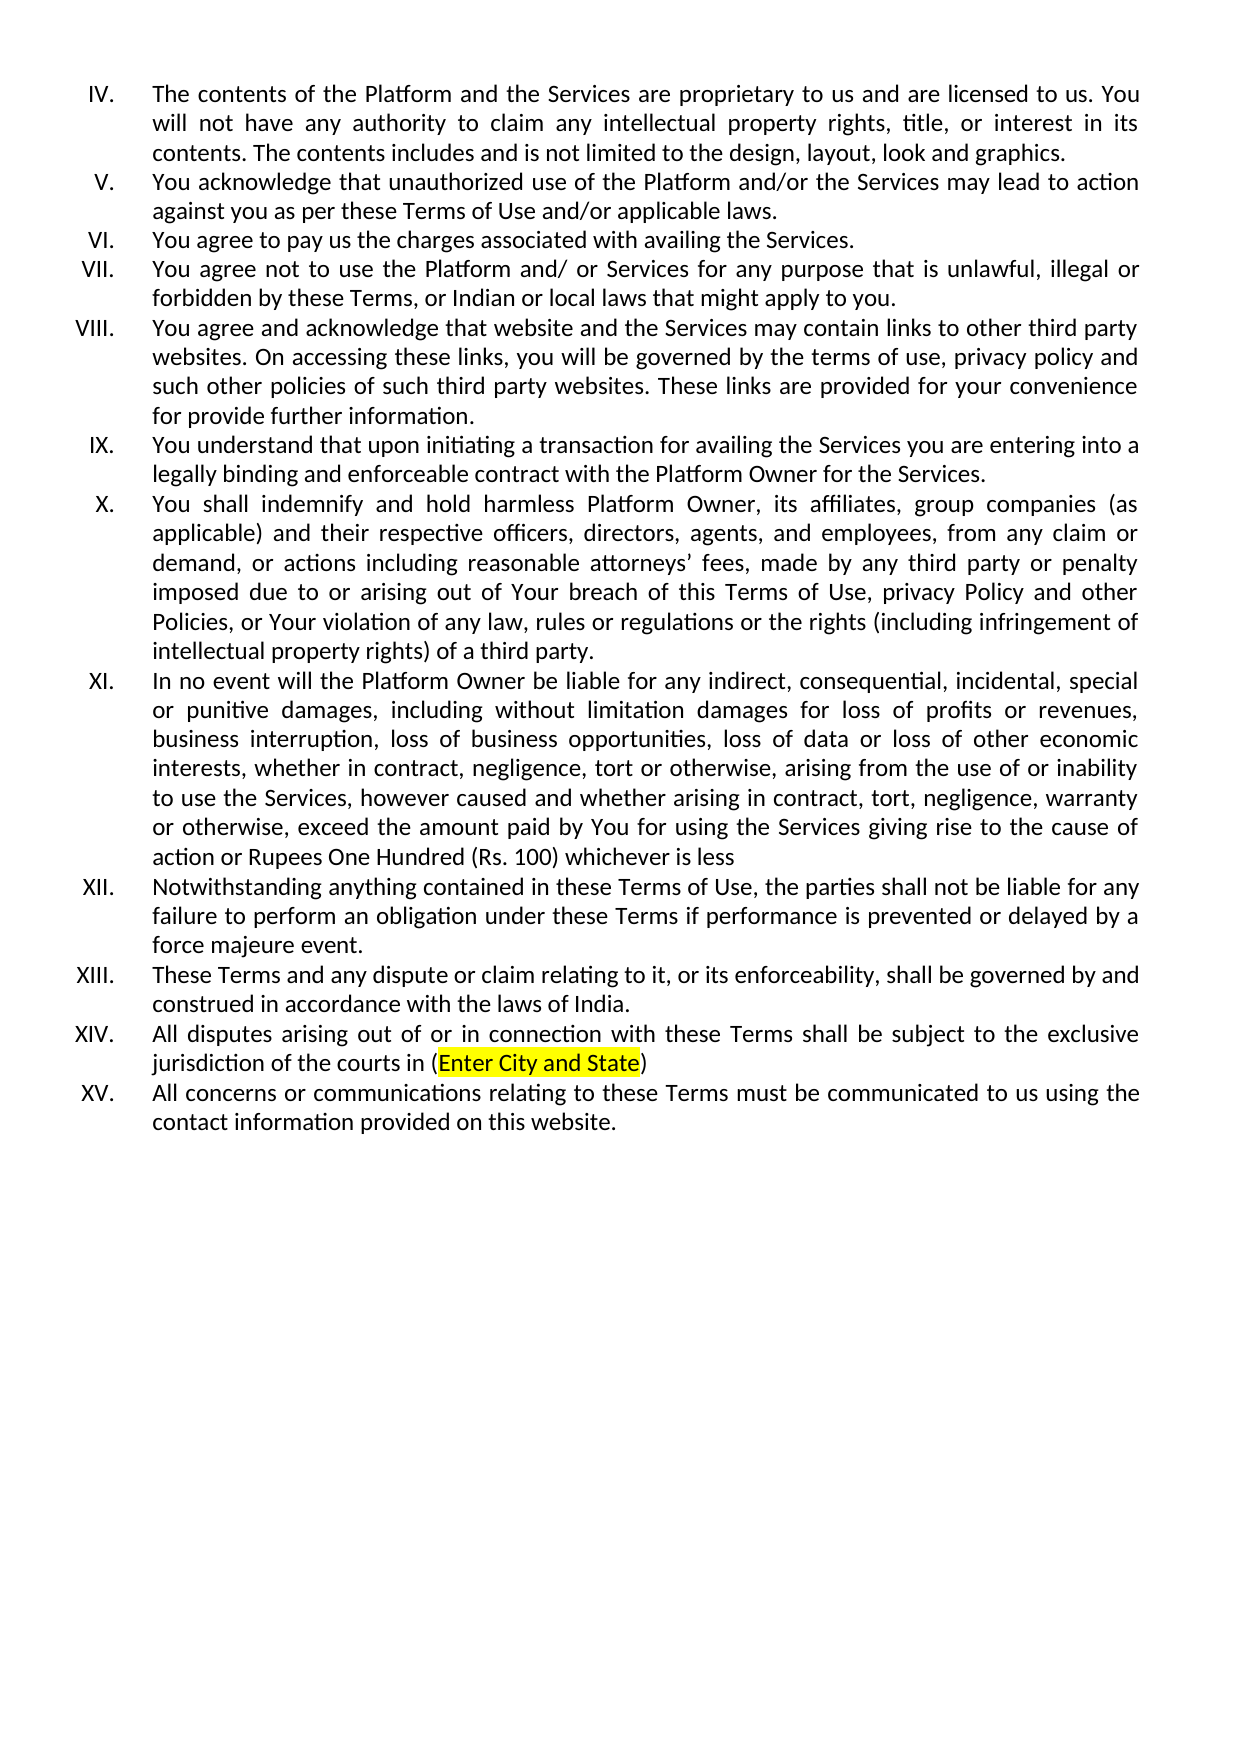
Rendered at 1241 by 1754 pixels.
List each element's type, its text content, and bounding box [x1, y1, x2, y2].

list Notwithstanding anything contained in these Terms of Use, the parties shall not be liable for any failure to perform an obligation under these Terms if performance is prevented or delayed by a force majeure event. [114, 872, 1140, 960]
list You acknowledge that unauthorized use of the Platform and/or the Services may lead to action against you as per these Terms of Use and/or applicable laws. [114, 167, 1140, 226]
list The contents of the Platform and the Services are proprietary to us and are licensed to us. You will not have any authority to claim any intellectual property rights, title, or interest in its contents. The contents includes and is not limited to the design, layout, look and graphics. [114, 79, 1140, 167]
list You agree to pay us the charges associated with availing the Services. [114, 226, 1140, 254]
list These Terms and any dispute or claim relating to it, or its enforceability, shall be governed by and construed in accordance with the laws of India. [114, 960, 1140, 1019]
list In no event will the Platform Owner be liable for any indirect, consequential, incidental, special or punitive damages, including without limitation damages for loss of profits or revenues, business interruption, loss of business opportunities, loss of data or loss of other economic interests, whether in contract, negligence, tort or otherwise, arising from the use of or inability to use the Services, however caused and whether arising in contract, tort, negligence, warranty or otherwise, exceed the amount paid by You for using the Services giving rise to the cause of action or Rupees One Hundred (Rs. 100) whichever is less [114, 666, 1140, 871]
list You agree and acknowledge that website and the Services may contain links to other third party websites. On accessing these links, you will be governed by the terms of use, privacy policy and such other policies of such third party websites. These links are provided for your convenience for provide further information. [114, 313, 1140, 430]
list You shall indemnify and hold harmless Platform Owner, its affiliates, group companies (as applicable) and their respective officers, directors, agents, and employees, from any claim or demand, or actions including reasonable attorneys’ fees, made by any third party or penalty imposed due to or arising out of Your breach of this Terms of Use, privacy Policy and other Policies, or Your violation of any law, rules or regulations or the rights (including infringement of intellectual property rights) of a third party. [114, 489, 1140, 666]
list You understand that upon initiating a transaction for availing the Services you are entering into a legally binding and enforceable contract with the Platform Owner for the Services. [114, 431, 1140, 489]
list All disputes arising out of or in connection with these Terms shall be subject to the exclusive jurisdiction of the courts in (Enter City and State) [114, 1019, 1140, 1077]
list You agree not to use the Platform and/ or Services for any purpose that is unlawful, illegal or forbidden by these Terms, or Indian or local laws that might apply to you. [114, 254, 1140, 313]
list All concerns or communications relating to these Terms must be communicated to us using the contact information provided on this website. [114, 1078, 1140, 1136]
